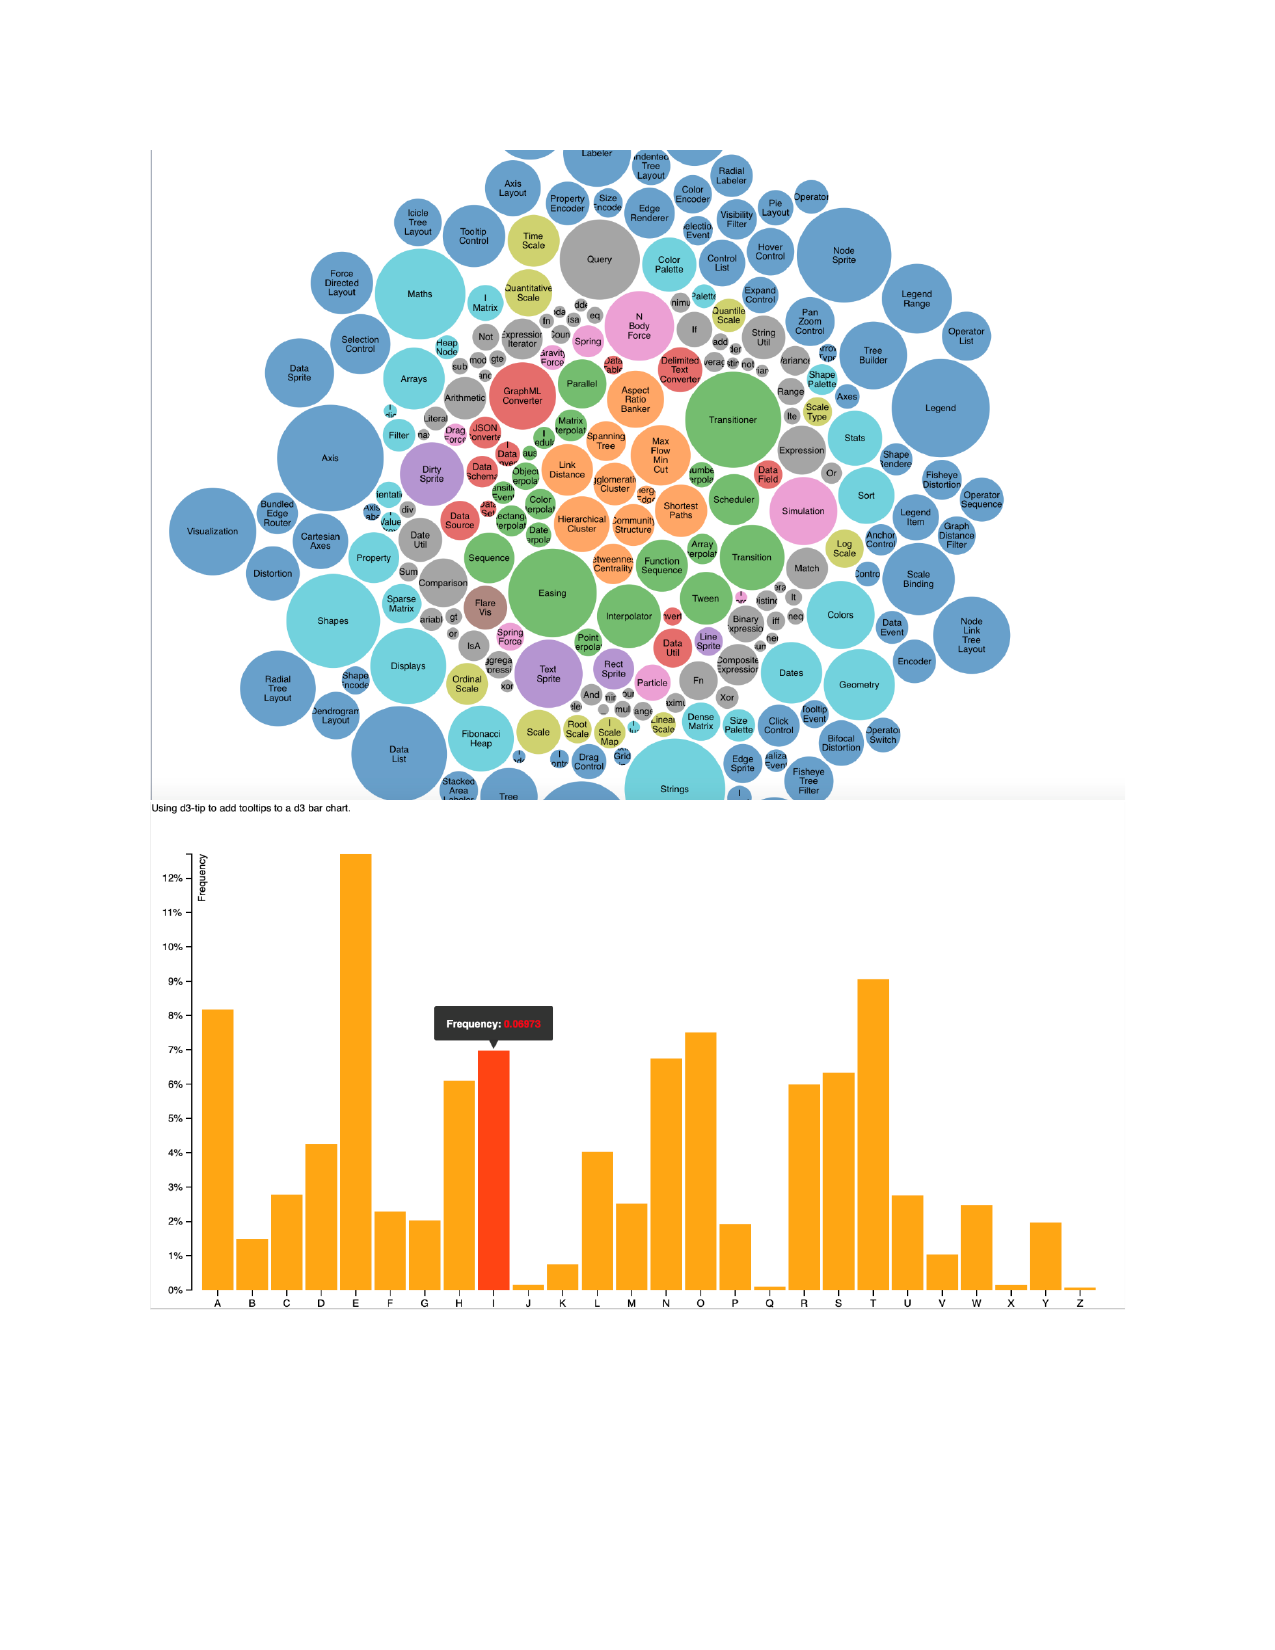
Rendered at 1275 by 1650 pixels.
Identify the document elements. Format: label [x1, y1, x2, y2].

picture [150, 802, 1125, 1310]
picture [150, 150, 1125, 800]
